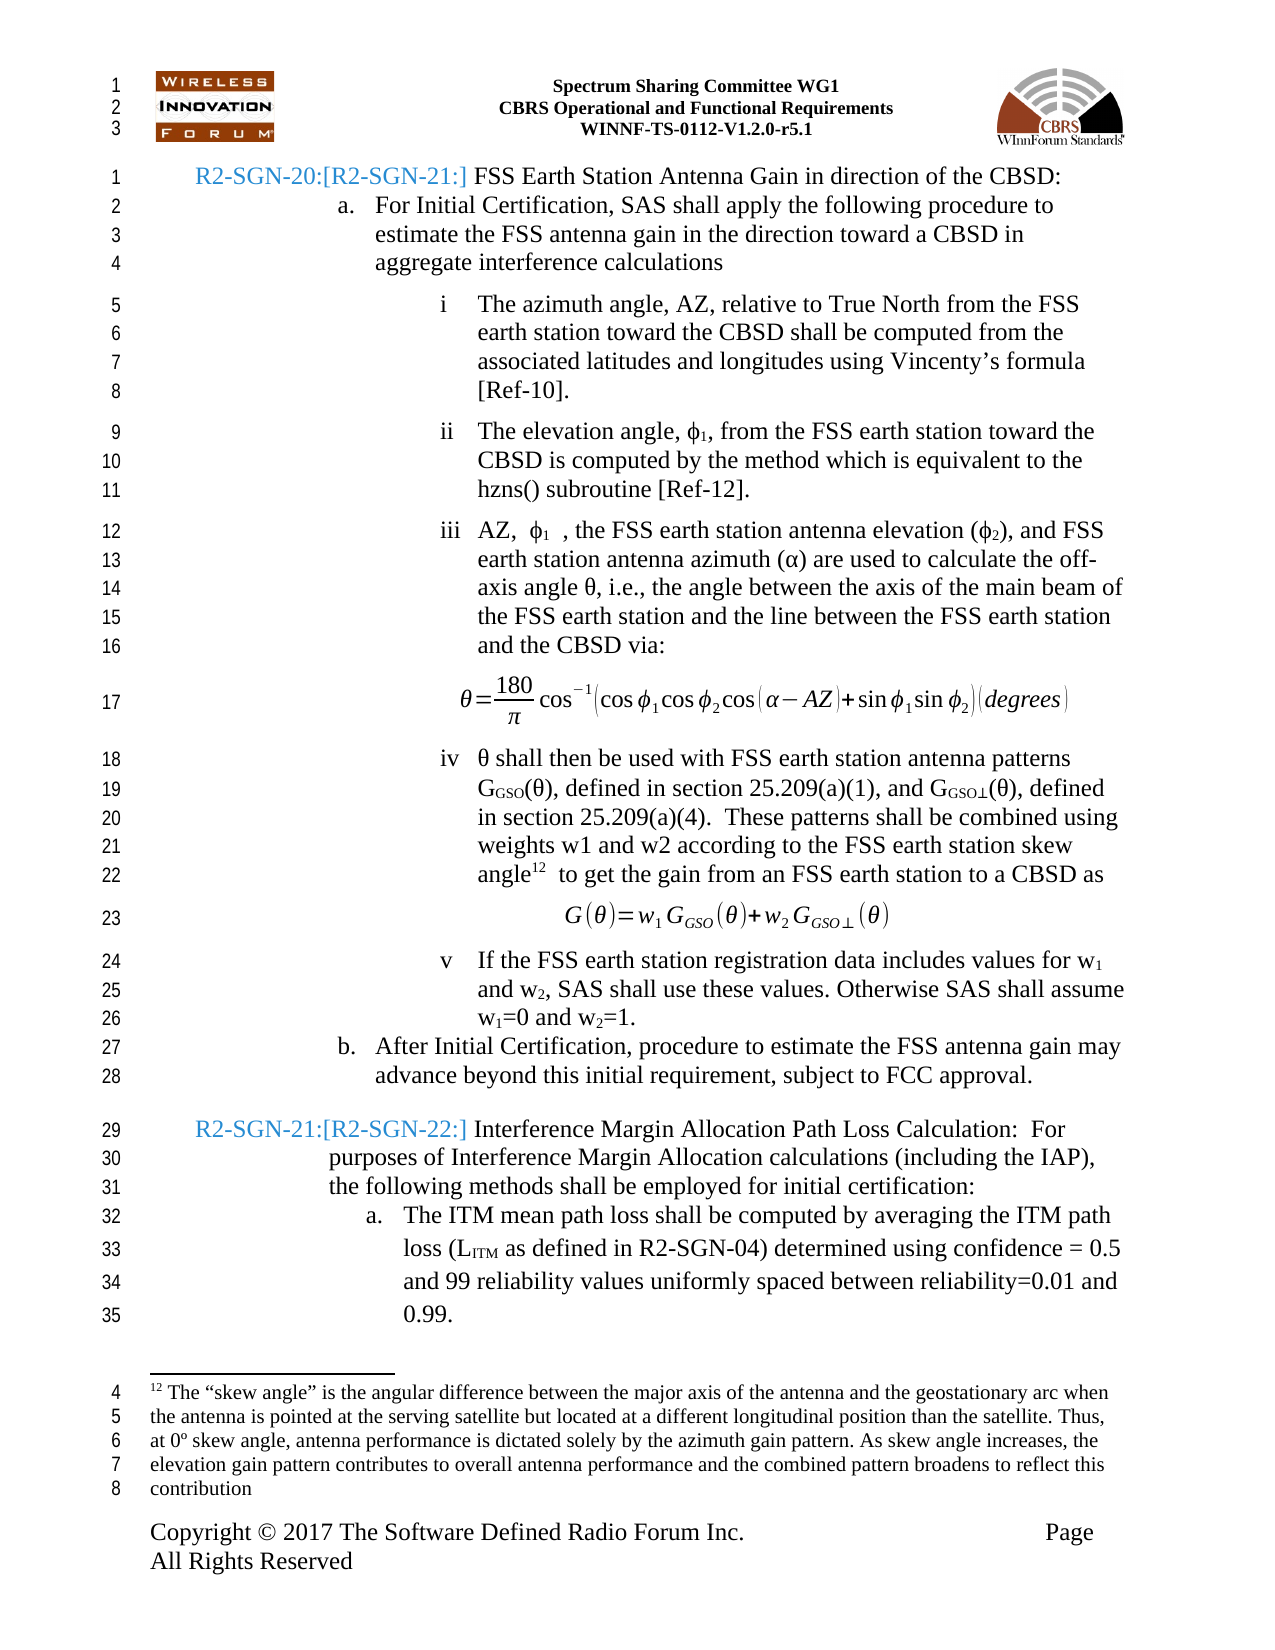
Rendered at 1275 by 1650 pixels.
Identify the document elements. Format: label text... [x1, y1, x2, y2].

text AZ, ϕ1 , the FSS earth station antenna elevation (ϕ2), and FSS earth station antenna azimuth (α) are used to calculate the off-axis angle θ, i.e., the angle between the axis of the main beam of the FSS earth station and the line between the FSS earth station and the CBSD via: [440, 515, 1125, 659]
list The ITM mean path loss shall be computed by averaging the ITM path loss (LITM as defined in R2-SGN-04) determined using confidence = 0.5 and 99 reliability values uniformly spaced between reliability=0.01 and 0.99. [366, 1200, 1125, 1328]
text FSS Earth Station Antenna Gain in direction of the CBSD: [195, 161, 1125, 190]
picture [996, 68, 1125, 145]
list For Initial Certification, SAS shall apply the following procedure to estimate the FSS antenna gain in the direction toward a CBSD in aggregate interference calculations [337, 190, 1125, 276]
text If the FSS earth station registration data includes values for w1 and w2, SAS shall use these values. Otherwise SAS shall assume w1=0 and w2=1. [440, 945, 1125, 1031]
picture [155, 71, 275, 142]
text θ shall then be used with FSS earth station antenna patterns GGSO(θ), defined in section 25.209(a)(1), and GGSO⊥(θ), defined in section 25.209(a)(4). These patterns shall be combined using weights w1 and w2 according to the FSS earth station skew angle to get the gain from an FSS earth station to a CBSD as [440, 743, 1125, 888]
list The azimuth angle, AZ, relative to True North from the FSS earth station toward the CBSD shall be computed from the associated latitudes and longitudes using Vincenty’s formula [Ref-10]. [440, 289, 1125, 404]
text Interference Margin Allocation Path Loss Calculation: For purposes of Interference Margin Allocation calculations (including the IAP), the following methods shall be employed for initial certification: [195, 1114, 1125, 1200]
text The elevation angle, ϕ1, from the FSS earth station toward the CBSD is computed by the method which is equivalent to the hzns() subroutine [Ref-12]. [440, 416, 1125, 502]
text After Initial Certification, procedure to estimate the FSS antenna gain may advance beyond this initial requirement, subject to FCC approval. [337, 1031, 1125, 1089]
